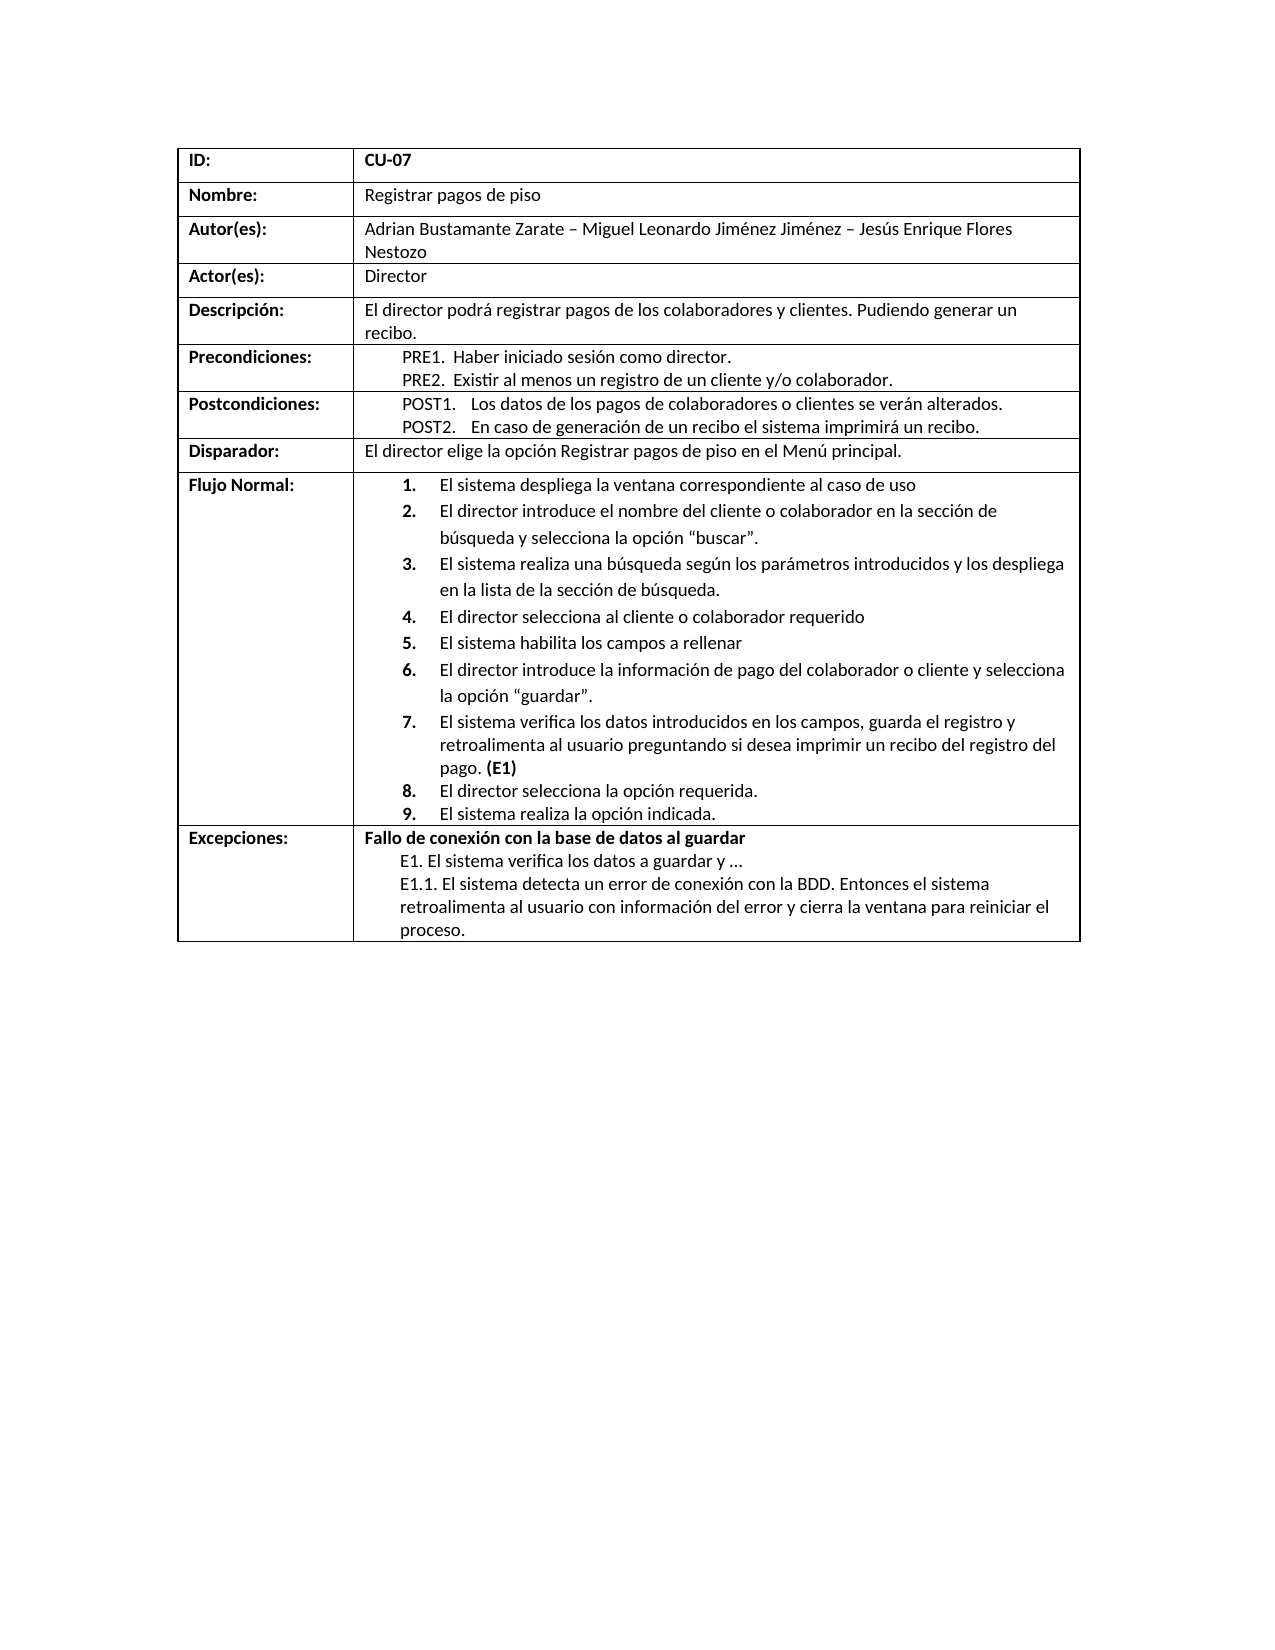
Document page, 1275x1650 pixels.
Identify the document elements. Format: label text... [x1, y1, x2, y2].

table_cell Director [354, 264, 1079, 297]
table_cell Descripción: [179, 298, 353, 344]
table_cell El sistema despliega la ventana correspondiente al caso de uso El director introduce el nombre del cliente o colaborador en la sección de búsqueda y selecciona la opción “buscar”. El sistema realiza una búsqueda según los parámetros introducidos y los despliega en la lista de la sección de búsqueda. El director selecciona al cliente o colaborador requerido El sistema habilita los campos a rellenar El director introduce la información de pago del colaborador o cliente y selecciona la opción “guardar”. El sistema verifica los datos introducidos en los campos, guarda el registro y retroalimenta al usuario preguntando si desea imprimir un recibo del registro del pago. (E1) El director selecciona la opción requerida. El sistema realiza la opción indicada. [354, 473, 1079, 825]
table_header ID: [179, 149, 353, 182]
table_cell Haber iniciado sesión como director. Existir al menos un registro de un cliente y/o colaborador. [354, 345, 1079, 391]
table_cell Disparador: [179, 439, 353, 472]
table_cell Postcondiciones: [179, 392, 353, 438]
table_cell Adrian Bustamante Zarate – Miguel Leonardo Jiménez Jiménez – Jesús Enrique Flores Nestozo [354, 217, 1079, 263]
table_cell Precondiciones: [179, 345, 353, 391]
table_cell Los datos de los pagos de colaboradores o clientes se verán alterados. En caso de generación de un recibo el sistema imprimirá un recibo. [354, 392, 1079, 438]
table_cell Registrar pagos de piso [354, 183, 1079, 216]
table_header CU-07 [354, 149, 1079, 182]
table_cell Fallo de conexión con la base de datos al guardar E1. El sistema verifica los datos a guardar y … E1.1. El sistema detecta un error de conexión con la BDD. Entonces el sistema retroalimenta al usuario con información del error y cierra la ventana para reiniciar el proceso. [354, 826, 1079, 941]
table_cell El director podrá registrar pagos de los colaboradores y clientes. Pudiendo generar un recibo. [354, 298, 1079, 344]
table_cell Excepciones: [179, 826, 353, 941]
table_cell Flujo Normal: [179, 473, 353, 825]
table_cell Actor(es): [179, 264, 353, 297]
table_cell Autor(es): [179, 217, 353, 263]
table_cell El director elige la opción Registrar pagos de piso en el Menú principal. [354, 439, 1079, 472]
table_cell Nombre: [179, 183, 353, 216]
